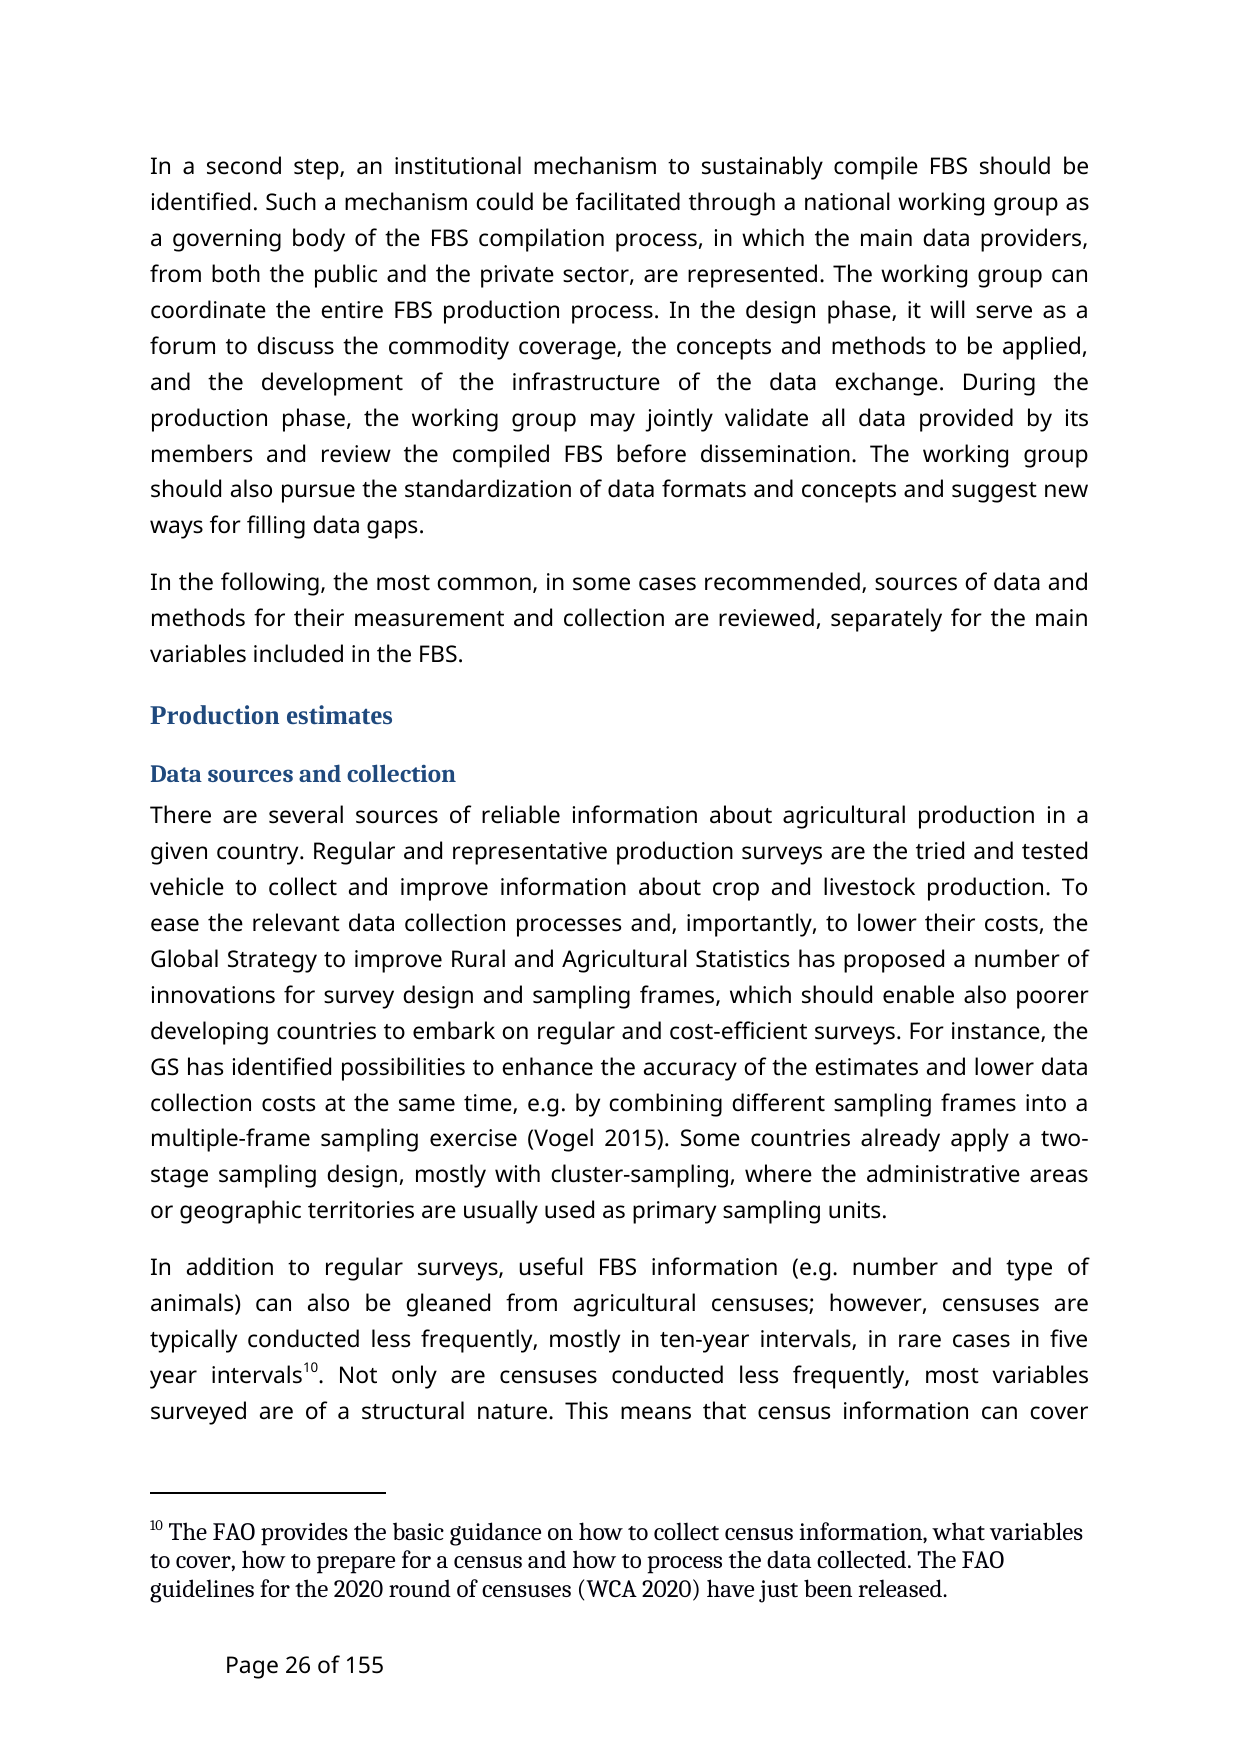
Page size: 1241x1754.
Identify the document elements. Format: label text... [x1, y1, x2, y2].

subtitle Data sources and collection [150, 760, 1090, 788]
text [150, 1251, 1090, 1426]
text There are several sources of reliable information about agricultural production in a given country. Regular and representative production surveys are the tried and tested vehicle to collect and improve information about crop and livestock production. To ease the relevant data collection processes and, importantly, to lower their costs, the Global Strategy to improve Rural and Agricultural Statistics has proposed a number of innovations for survey design and sampling frames, which should enable also poorer developing countries to embark on regular and cost-efficient surveys. For instance, the GS has identified possibilities to enhance the accuracy of the estimates and lower data collection costs at the same time, e.g. by combining different sampling frames into a multiple-frame sampling exercise (Vogel 2015). Some countries already apply a two-stage sampling design, mostly with cluster-sampling, where the administrative areas or geographic territories are usually used as primary sampling units. [150, 799, 1090, 1226]
text In the following, the most common, in some cases recommended, sources of data and methods for their measurement and collection are reviewed, separately for the main variables included in the FBS. [150, 566, 1090, 669]
text In a second step, an institutional mechanism to sustainably compile FBS should be identified. Such a mechanism could be facilitated through a national working group as a governing body of the FBS compilation process, in which the main data providers, from both the public and the private sector, are represented. The working group can coordinate the entire FBS production process. In the design phase, it will serve as a forum to discuss the commodity coverage, the concepts and methods to be applied, and the development of the infrastructure of the data exchange. During the production phase, the working group may jointly validate all data provided by its members and review the compiled FBS before dissemination. The working group should also pursue the standardization of data formats and concepts and suggest new ways for filling data gaps. [150, 150, 1090, 541]
subtitle Production estimates [150, 699, 1090, 730]
